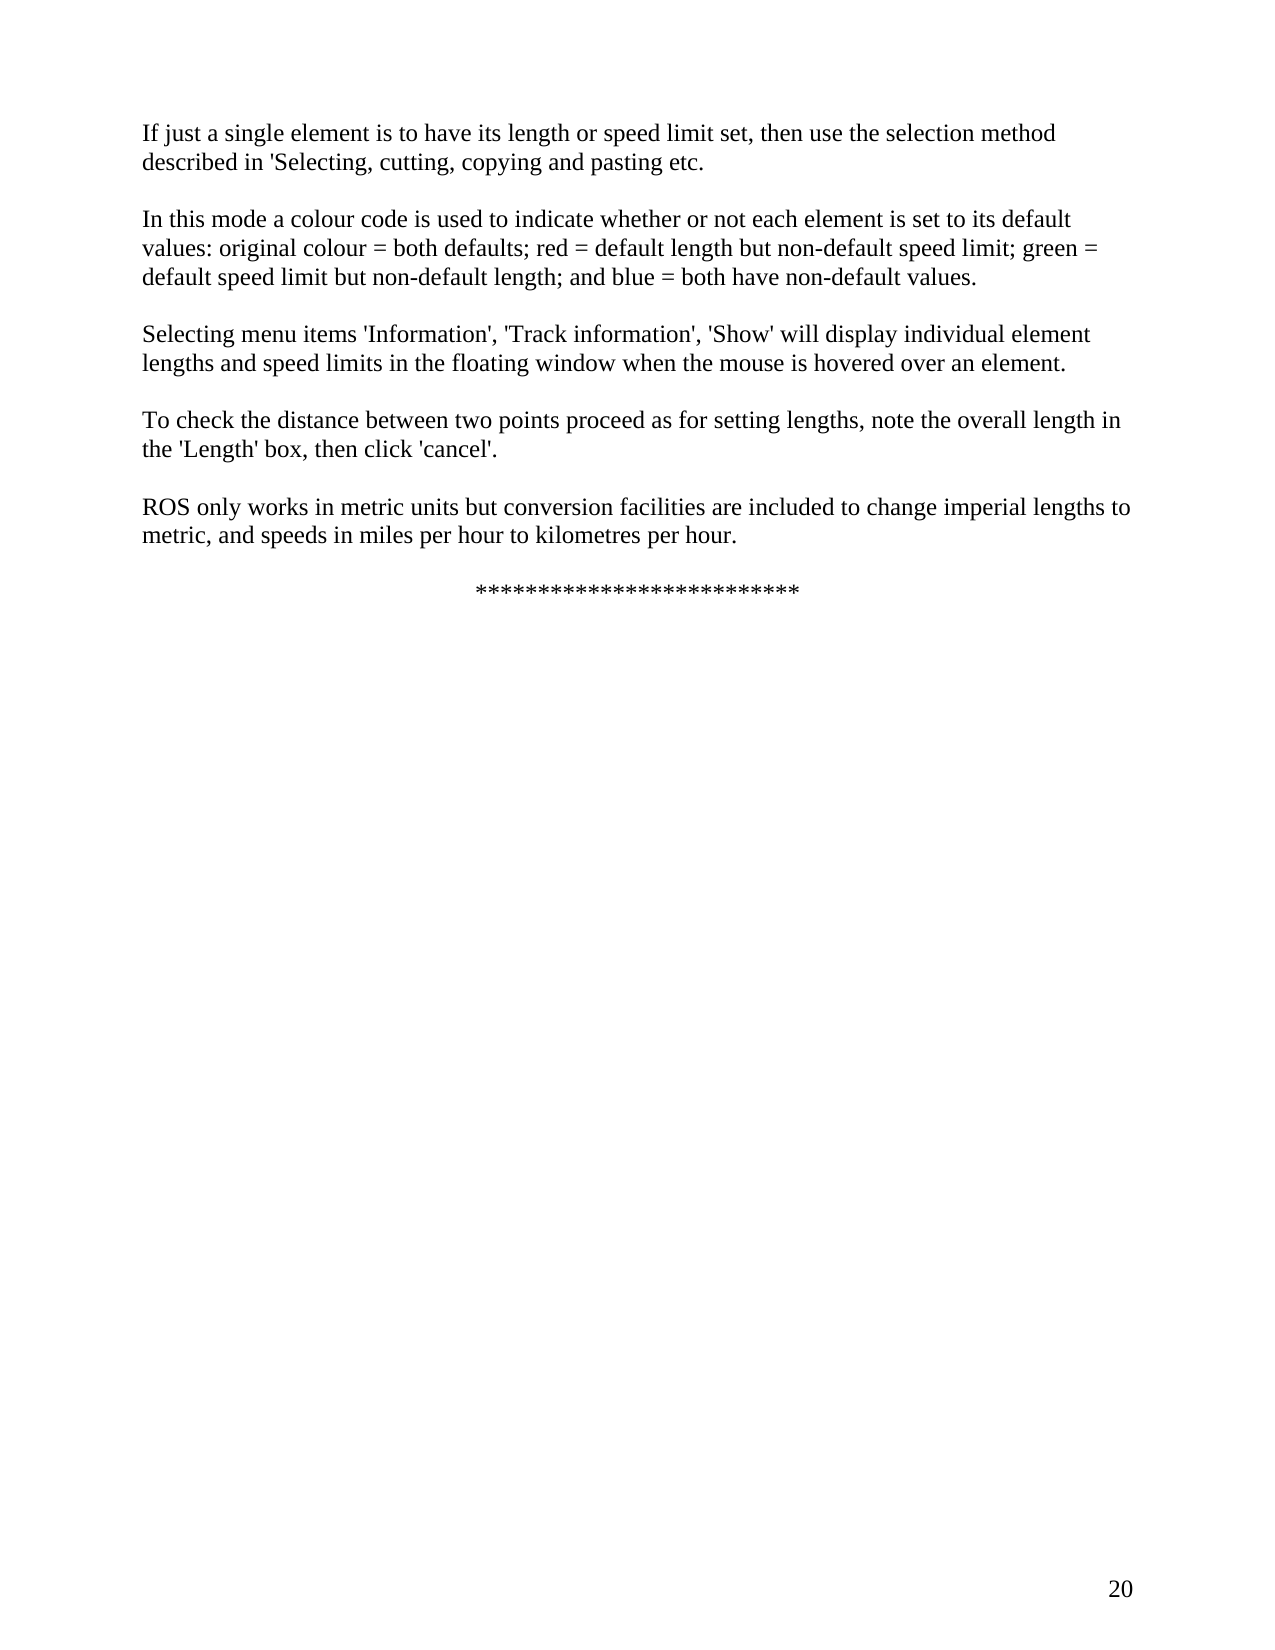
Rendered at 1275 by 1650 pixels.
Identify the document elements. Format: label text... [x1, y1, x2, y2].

text Selecting menu items 'Information', 'Track information', 'Show' will display individual element lengths and speed limits in the floating window when the mouse is hovered over an element. [142, 319, 1133, 377]
text ROS only works in metric units but conversion facilities are included to change imperial lengths to metric, and speeds in miles per hour to kilometres per hour. [142, 492, 1133, 549]
text To check the distance between two points proceed as for setting lengths, note the overall length in the 'Length' box, then click 'cancel'. [142, 406, 1133, 463]
text ************************** [142, 578, 1133, 607]
text In this mode a colour code is used to indicate whether or not each element is set to its default values: original colour = both defaults; red = default length but non-default speed limit; green = default speed limit but non-default length; and blue = both have non-default values. [142, 204, 1133, 291]
text If just a single element is to have its length or speed limit set, then use the selection method described in 'Selecting, cutting, copying and pasting etc. [142, 118, 1133, 176]
